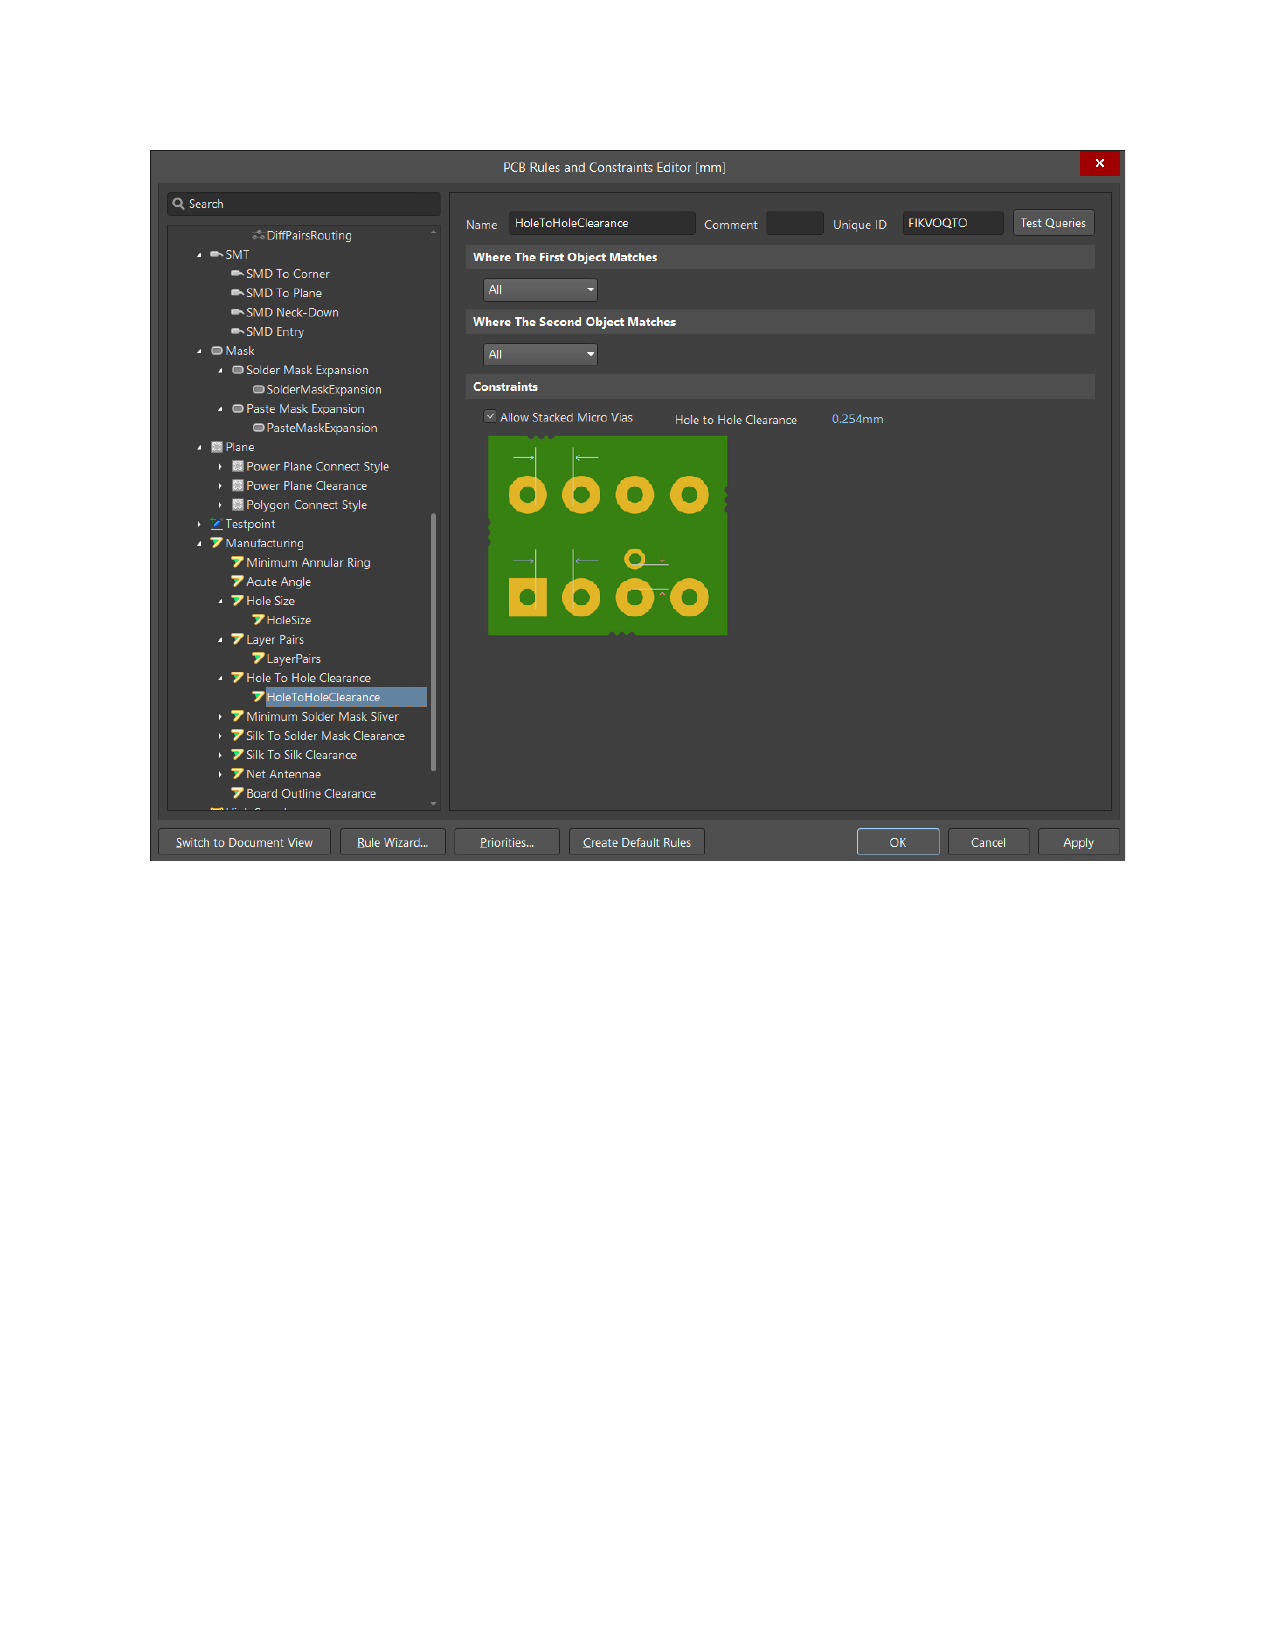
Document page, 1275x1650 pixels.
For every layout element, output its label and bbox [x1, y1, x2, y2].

picture [150, 150, 1125, 861]
